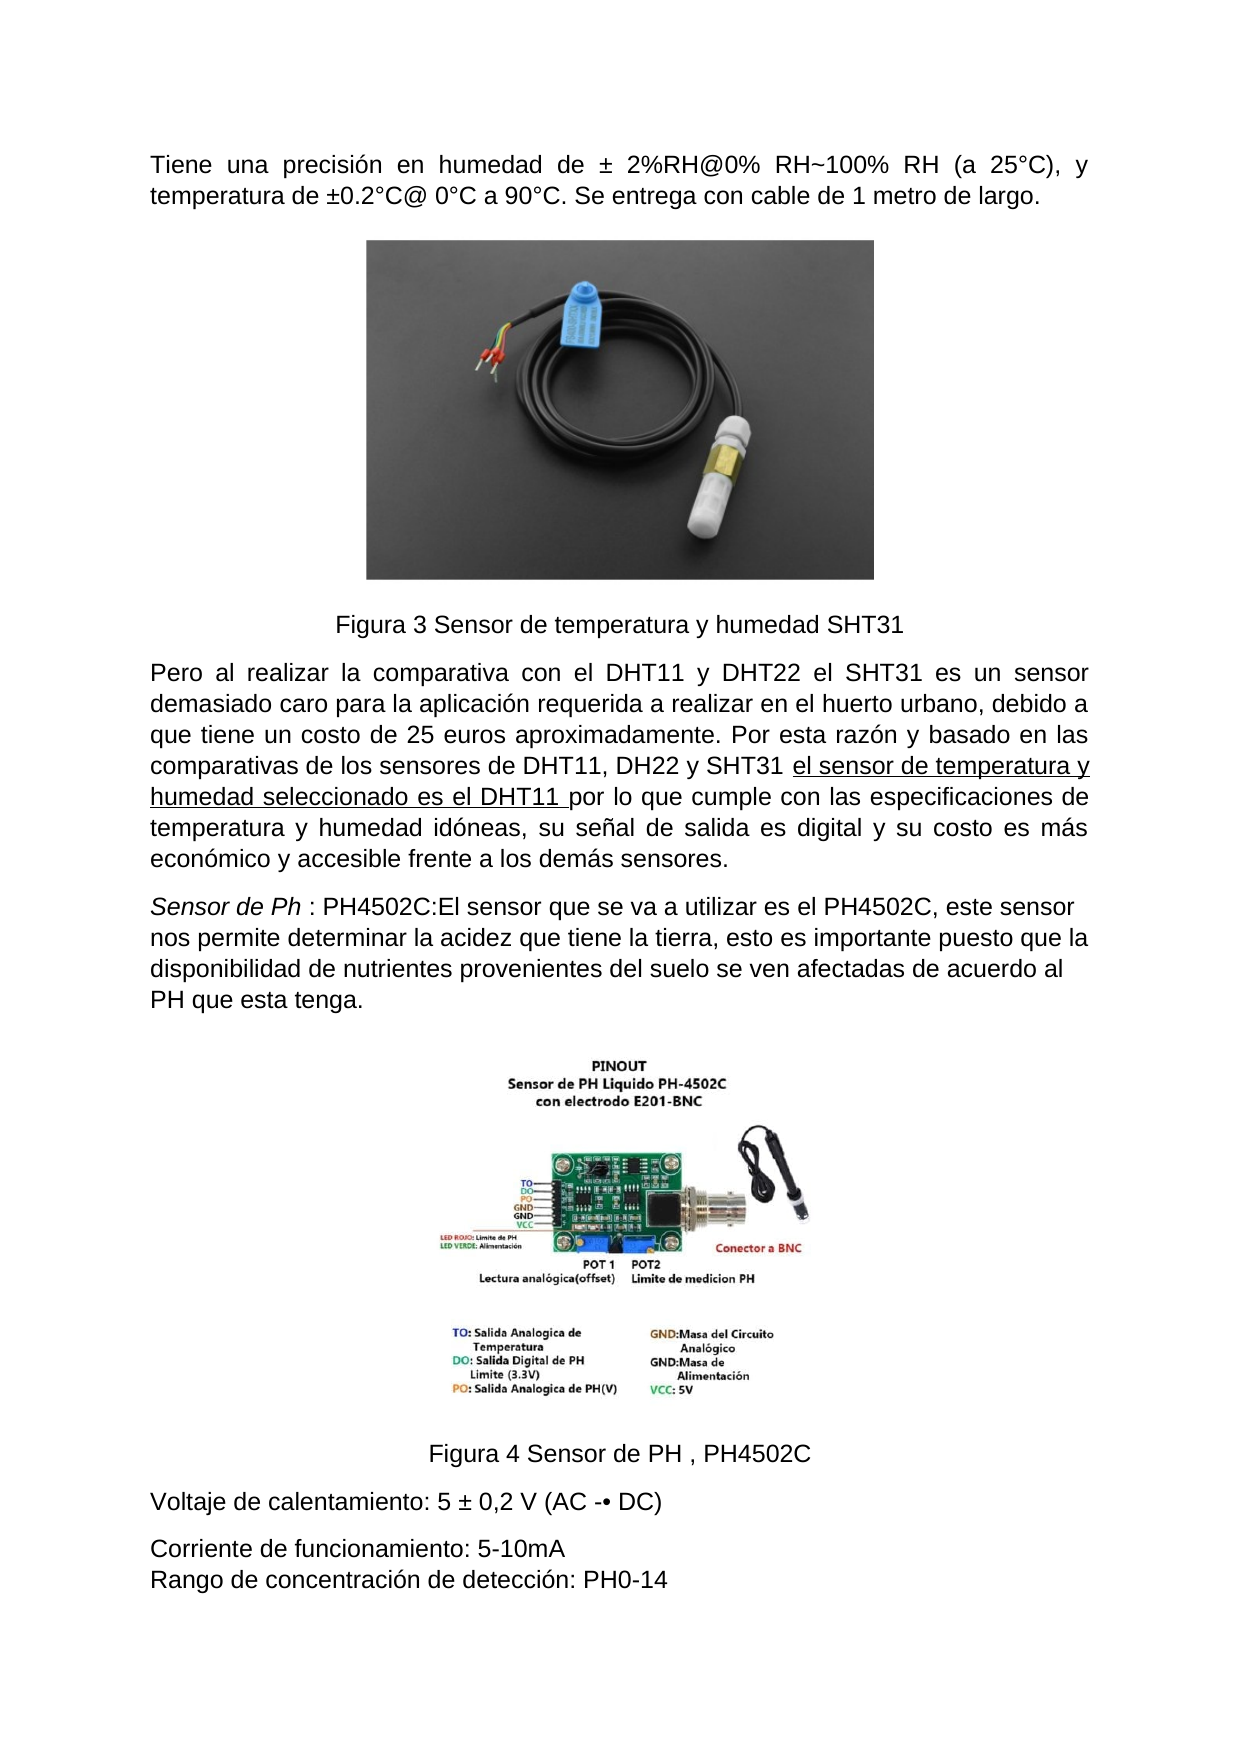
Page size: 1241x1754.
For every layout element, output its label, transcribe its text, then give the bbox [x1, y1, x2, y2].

text Pero al realizar la comparativa con el DHT11 y DHT22 el SHT31 es un sensor demasiado caro para la aplicación requerida a realizar en el huerto urbano, debido a que tiene un costo de 25 euros aproximadamente. Por esta razón y basado en las comparativas de los sensores de DHT11, DH22 y SHT31 el sensor de temperatura y humedad seleccionado es el DHT11 por lo que cumple con las especificaciones de temperatura y humedad idóneas, su señal de salida es digital y su costo es más económico y accesible frente a los demás sensores. [150, 658, 1090, 873]
text Figura 3 Sensor de temperatura y humedad SHT31 [150, 610, 1090, 639]
text Voltaje de calentamiento: 5 ± 0,2 V (AC -• DC) [150, 1487, 1090, 1515]
picture [426, 1032, 814, 1421]
text Figura 4 Sensor de PH , PH4502C [150, 1439, 1090, 1468]
text Sensor de Ph : PH4502C:El sensor que se va a utilizar es el PH4502C, este sensor nos permite determinar la acidez que tiene la tierra, esto es importante puesto que la disponibilidad de nutrientes provenientes del suelo se ven afectadas de acuerdo al PH que esta tenga. [150, 892, 1090, 1014]
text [150, 1534, 1090, 1594]
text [150, 150, 1090, 210]
picture [366, 228, 874, 592]
